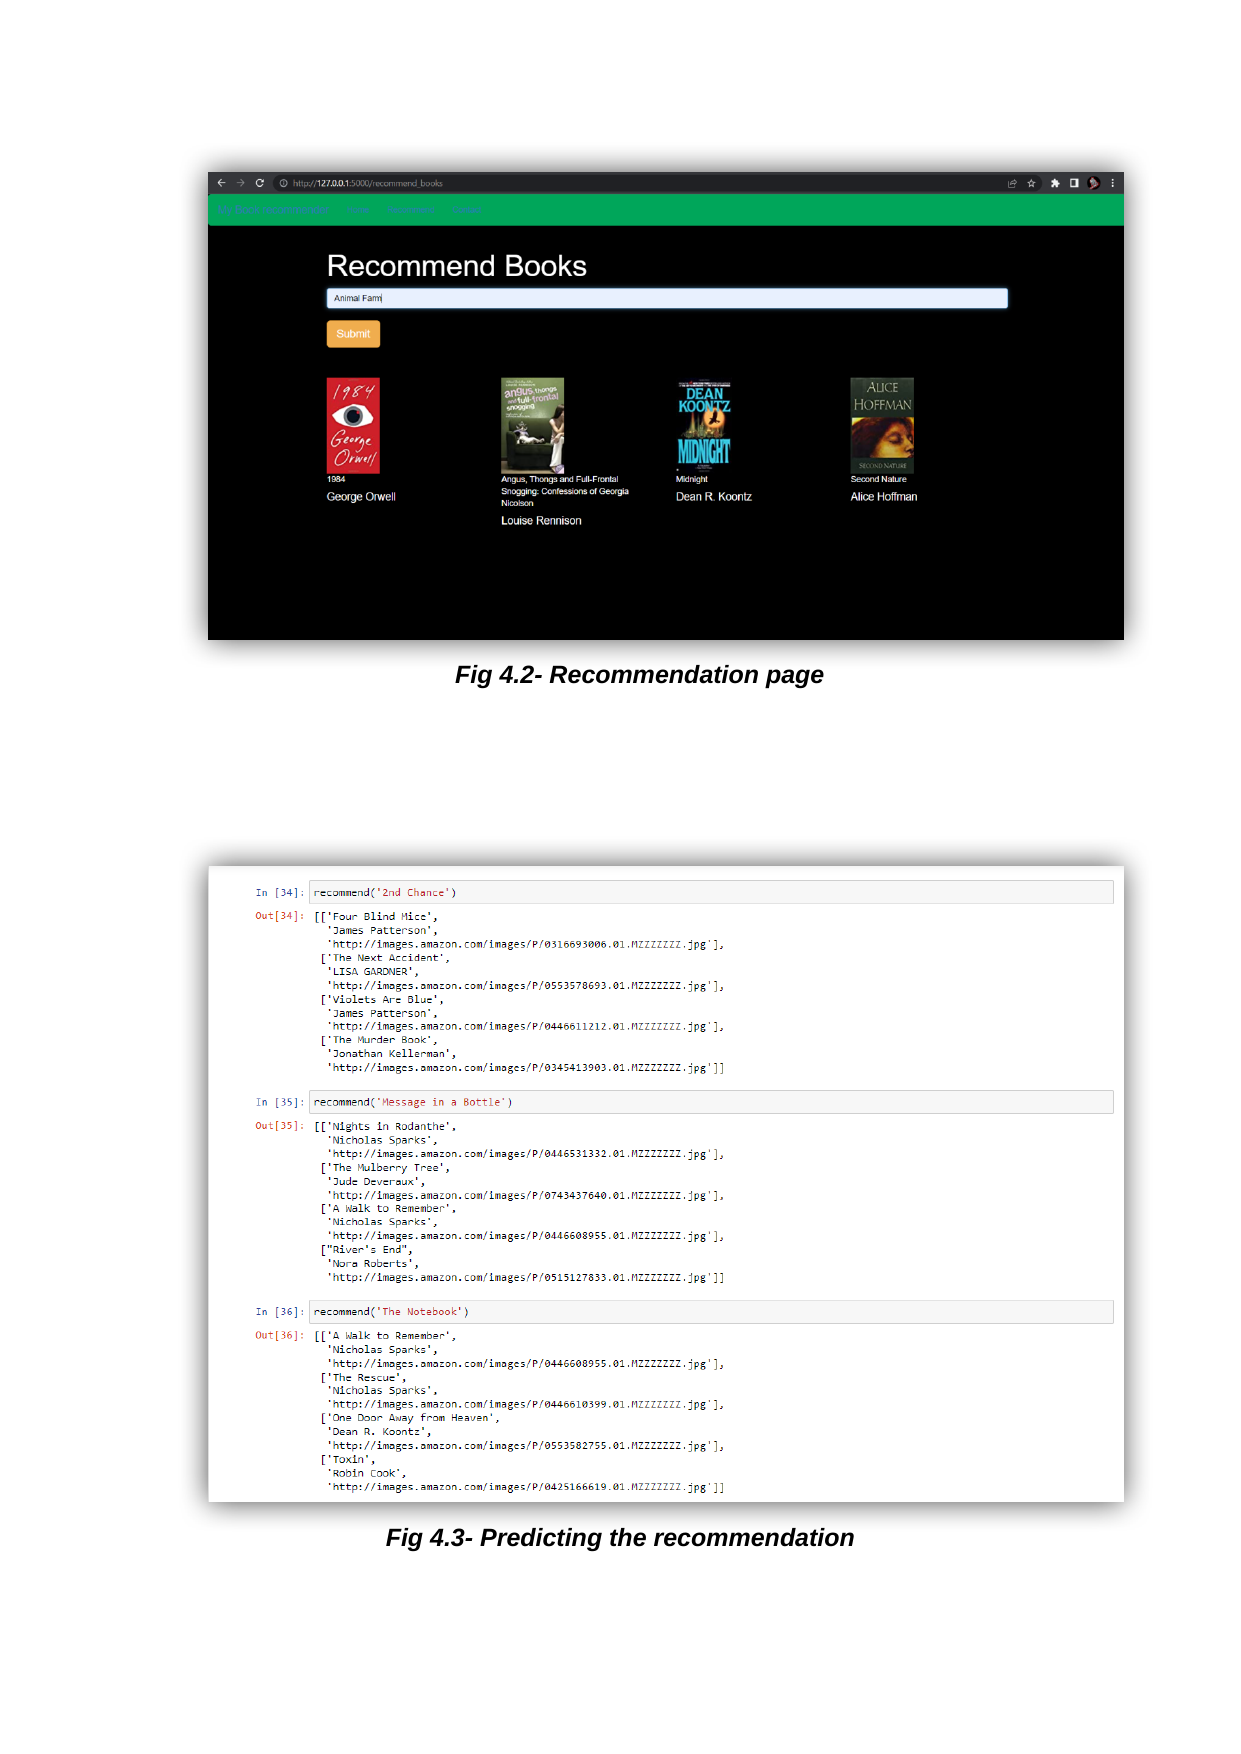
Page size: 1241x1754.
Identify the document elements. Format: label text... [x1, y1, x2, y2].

text Fig 4.2- Recommendation page [177, 660, 1092, 689]
picture [208, 866, 1124, 1502]
picture [208, 172, 1124, 640]
text Fig 4.3- Predicting the recommendation [177, 1523, 1092, 1552]
